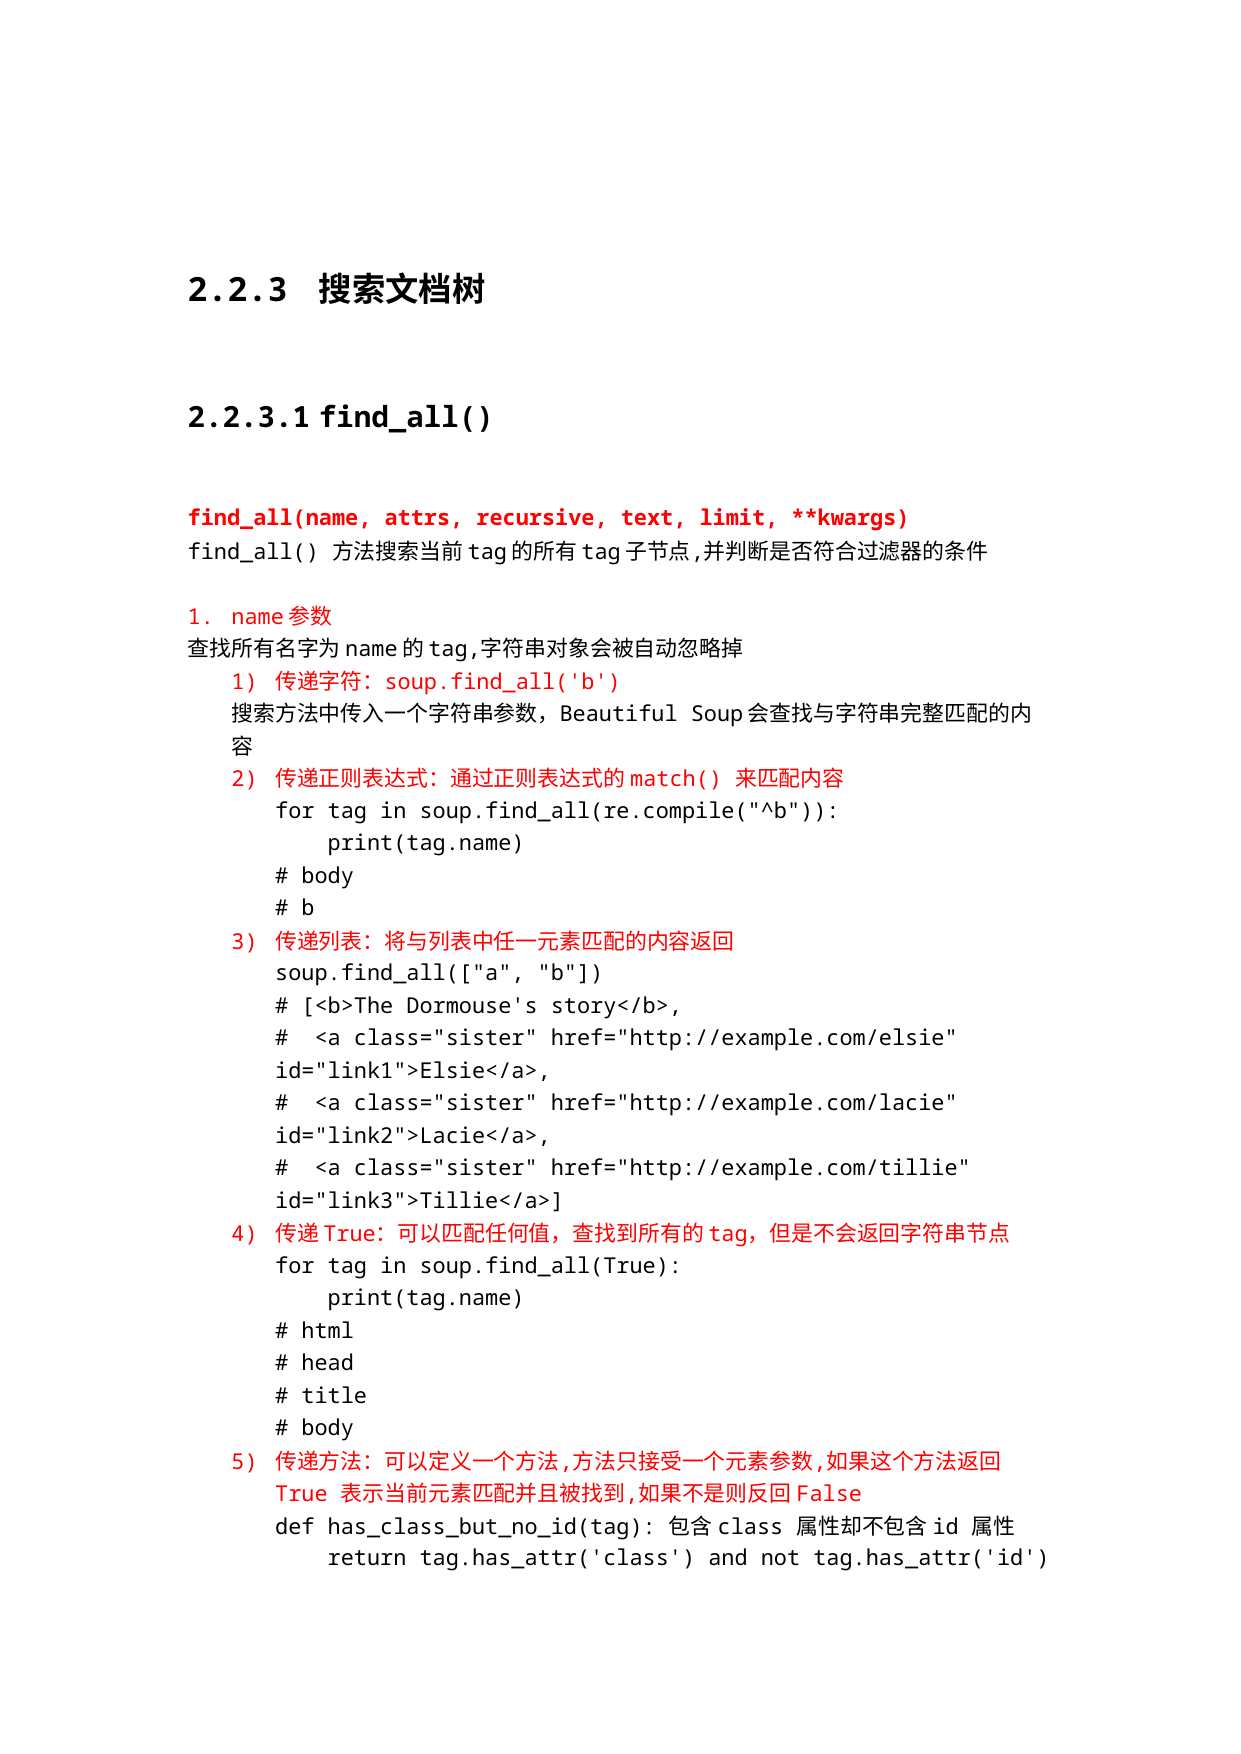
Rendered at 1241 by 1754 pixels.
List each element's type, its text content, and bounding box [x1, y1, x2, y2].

text # b [275, 891, 1053, 923]
list 传递列表：将与列表中任一元素匹配的内容返回 [231, 923, 1053, 956]
text for tag in soup.find_all(True): [275, 1248, 1053, 1281]
list 传递字符：soup.find_all('b') [231, 663, 1053, 696]
text # <a class="sister" href="http://example.com/lacie" id="link2">Lacie</a>, [275, 1086, 1053, 1151]
list 传递True：可以匹配任何值，查找到所有的tag，但是不会返回字符串节点 [231, 1216, 1053, 1248]
text find_all(name, attrs, recursive, text, limit, **kwargs) [187, 501, 1053, 533]
text 搜索方法中传入一个字符串参数，Beautiful Soup会查找与字符串完整匹配的内容 [231, 696, 1053, 761]
text print(tag.name) [275, 826, 1053, 858]
text # <a class="sister" href="http://example.com/tillie" id="link3">Tillie</a>] [275, 1151, 1053, 1216]
text find_all() 方法搜索当前tag的所有tag子节点,并判断是否符合过滤器的条件 [187, 533, 1053, 566]
text # body [275, 858, 1053, 891]
text # [<b>The Dormouse's story</b>, [275, 988, 1053, 1021]
text def has_class_but_no_id(tag): 包含 class 属性却不包含 id 属性 [275, 1508, 1053, 1541]
text return tag.has_attr('class') and not tag.has_attr('id') [275, 1541, 1053, 1573]
text # head [275, 1346, 1053, 1378]
subtitle 搜索文档树 [187, 254, 1053, 319]
text for tag in soup.find_all(re.compile("^b")): [275, 793, 1053, 826]
text # <a class="sister" href="http://example.com/elsie" id="link1">Elsie</a>, [275, 1021, 1053, 1086]
text # html [275, 1313, 1053, 1346]
text 查找所有名字为name的tag,字符串对象会被自动忽略掉 [187, 631, 1053, 663]
text print(tag.name) [275, 1281, 1053, 1313]
text soup.find_all(["a", "b"]) [275, 956, 1053, 988]
subtitle find_all() [187, 383, 1053, 448]
text # title [275, 1378, 1053, 1411]
list 传递方法：可以定义一个方法,方法只接受一个元素参数,如果这个方法返回 True 表示当前元素匹配并且被找到,如果不是则反回 False [231, 1443, 1053, 1508]
list 传递正则表达式：通过正则表达式的 match() 来匹配内容 [231, 761, 1053, 793]
list name参数 [187, 598, 1053, 631]
text # body [275, 1411, 1053, 1443]
